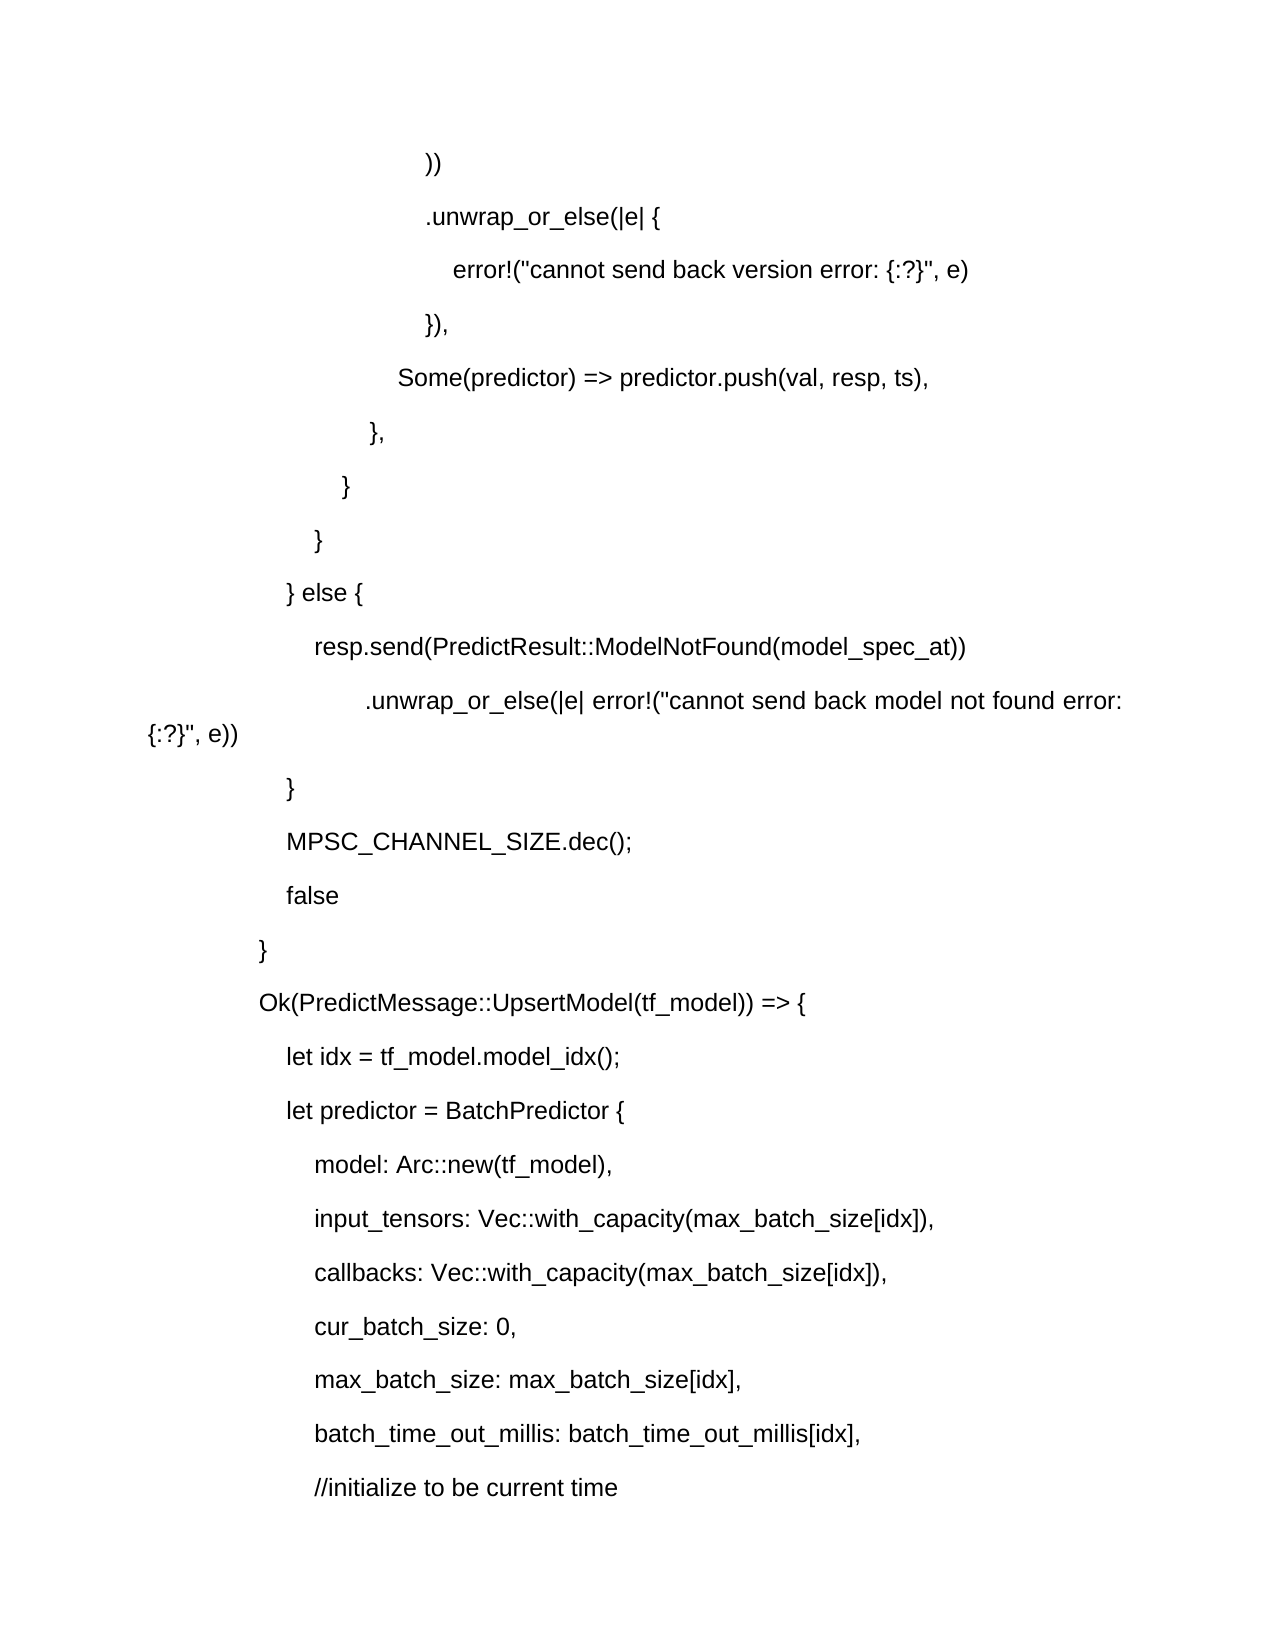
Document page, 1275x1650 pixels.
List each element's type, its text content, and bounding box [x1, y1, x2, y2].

text callbacks: Vec::with_capacity(max_batch_size[idx]), [148, 1258, 1127, 1286]
text } [148, 934, 1127, 963]
text model: Arc::new(tf_model), [148, 1150, 1127, 1179]
text max_batch_size: max_batch_size[idx], [148, 1365, 1127, 1394]
text )) [148, 148, 1127, 176]
text false [148, 881, 1127, 909]
text //initialize to be current time [148, 1473, 1127, 1502]
text Some(predictor) => predictor.push(val, resp, ts), [148, 363, 1127, 392]
text } [148, 773, 1127, 802]
text }, [148, 417, 1127, 446]
text } [148, 524, 1127, 553]
text }), [148, 309, 1127, 338]
text resp.send(PredictResult::ModelNotFound(model_spec_at)) [148, 632, 1127, 661]
text batch_time_out_millis: batch_time_out_millis[idx], [148, 1419, 1127, 1448]
text } else { [148, 578, 1127, 607]
text Ok(PredictMessage::UpsertModel(tf_model)) => { [148, 988, 1127, 1017]
text input_tensors: Vec::with_capacity(max_batch_size[idx]), [148, 1204, 1127, 1233]
text cur_batch_size: 0, [148, 1312, 1127, 1340]
text .unwrap_or_else(|e| { [148, 201, 1127, 230]
text error!("cannot send back version error: {:?}", e) [148, 255, 1127, 284]
text let predictor = BatchPredictor { [148, 1096, 1127, 1125]
text } [148, 471, 1127, 499]
text let idx = tf_model.model_idx(); [148, 1042, 1127, 1071]
text MPSC_CHANNEL_SIZE.dec(); [148, 827, 1127, 856]
text .unwrap_or_else(|e| error!("cannot send back model not found error: {:?}", e)) [148, 686, 1127, 748]
